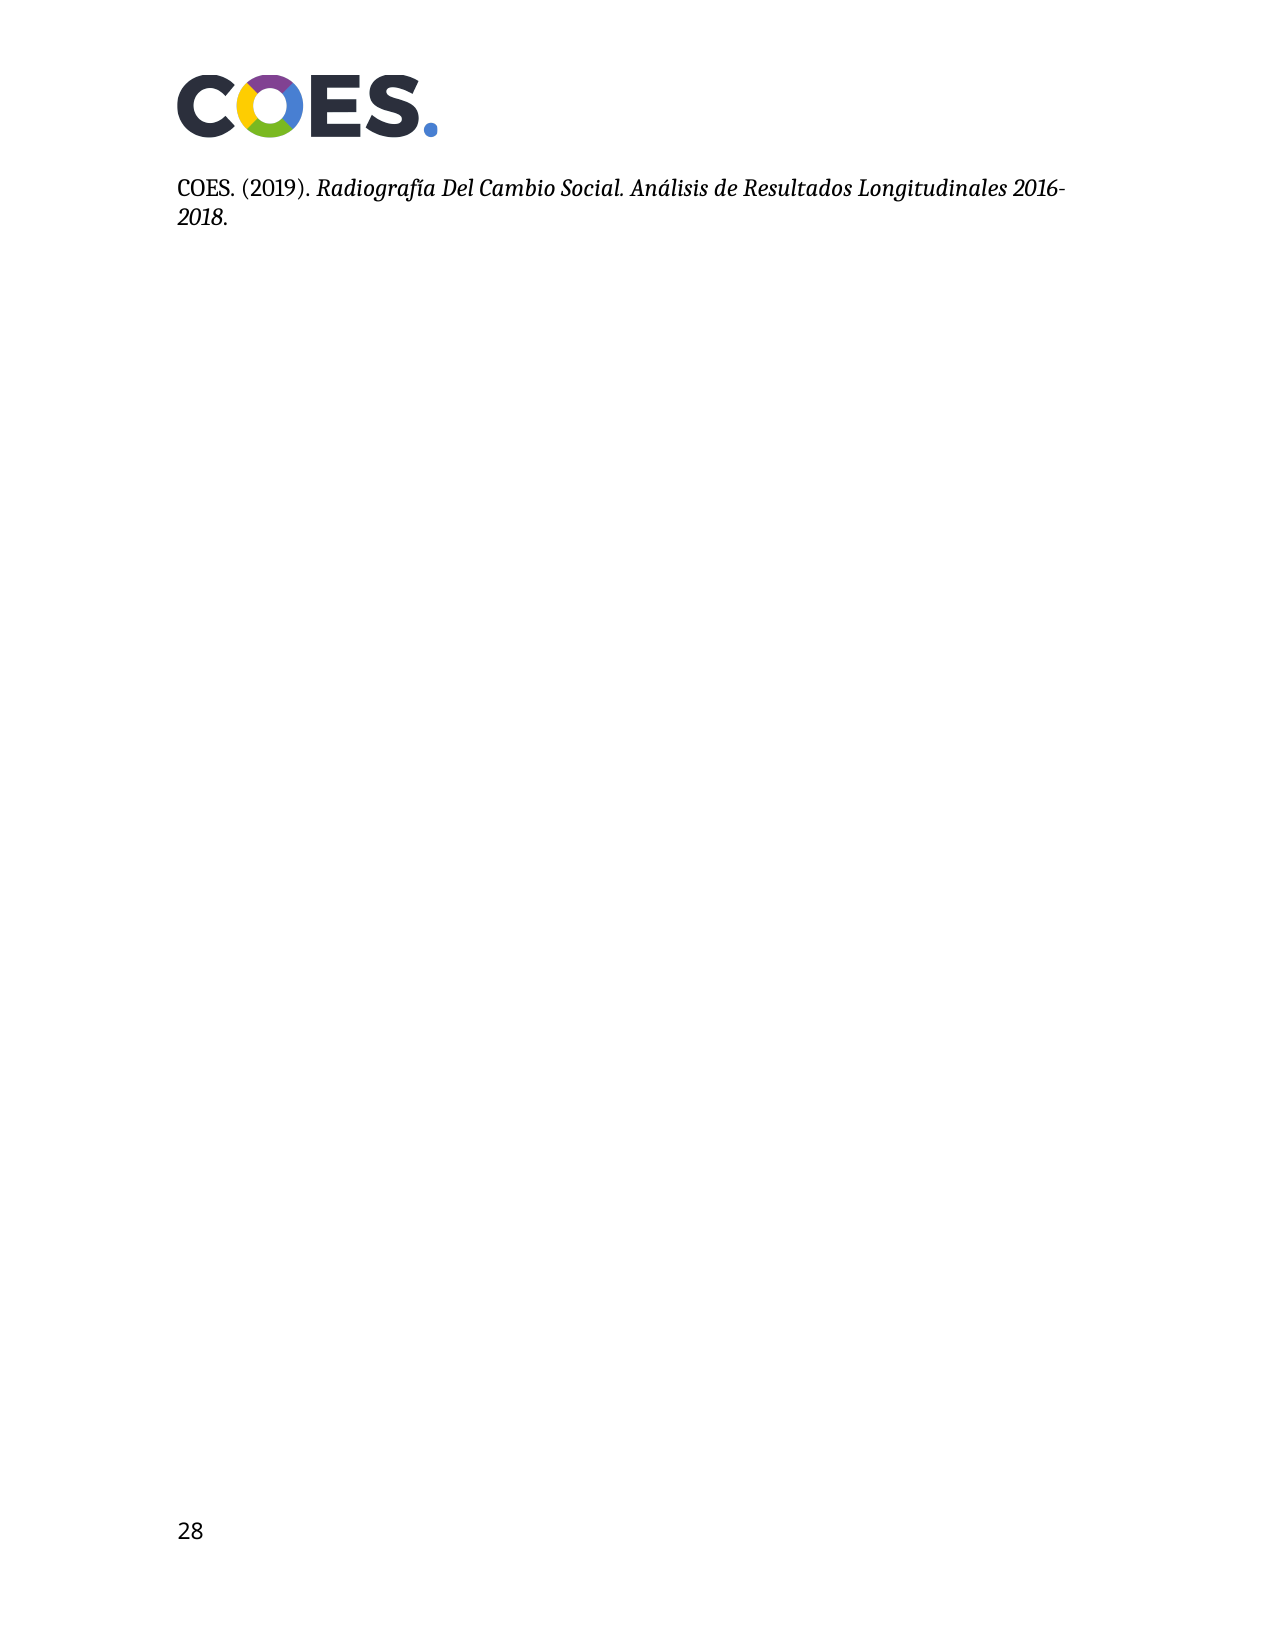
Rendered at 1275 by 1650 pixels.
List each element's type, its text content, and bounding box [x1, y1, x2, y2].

picture [177, 75, 438, 146]
text COES. (2019). Radiografía Del Cambio Social. Análisis de Resultados Longitudinales 2016-2018. [177, 174, 1098, 232]
